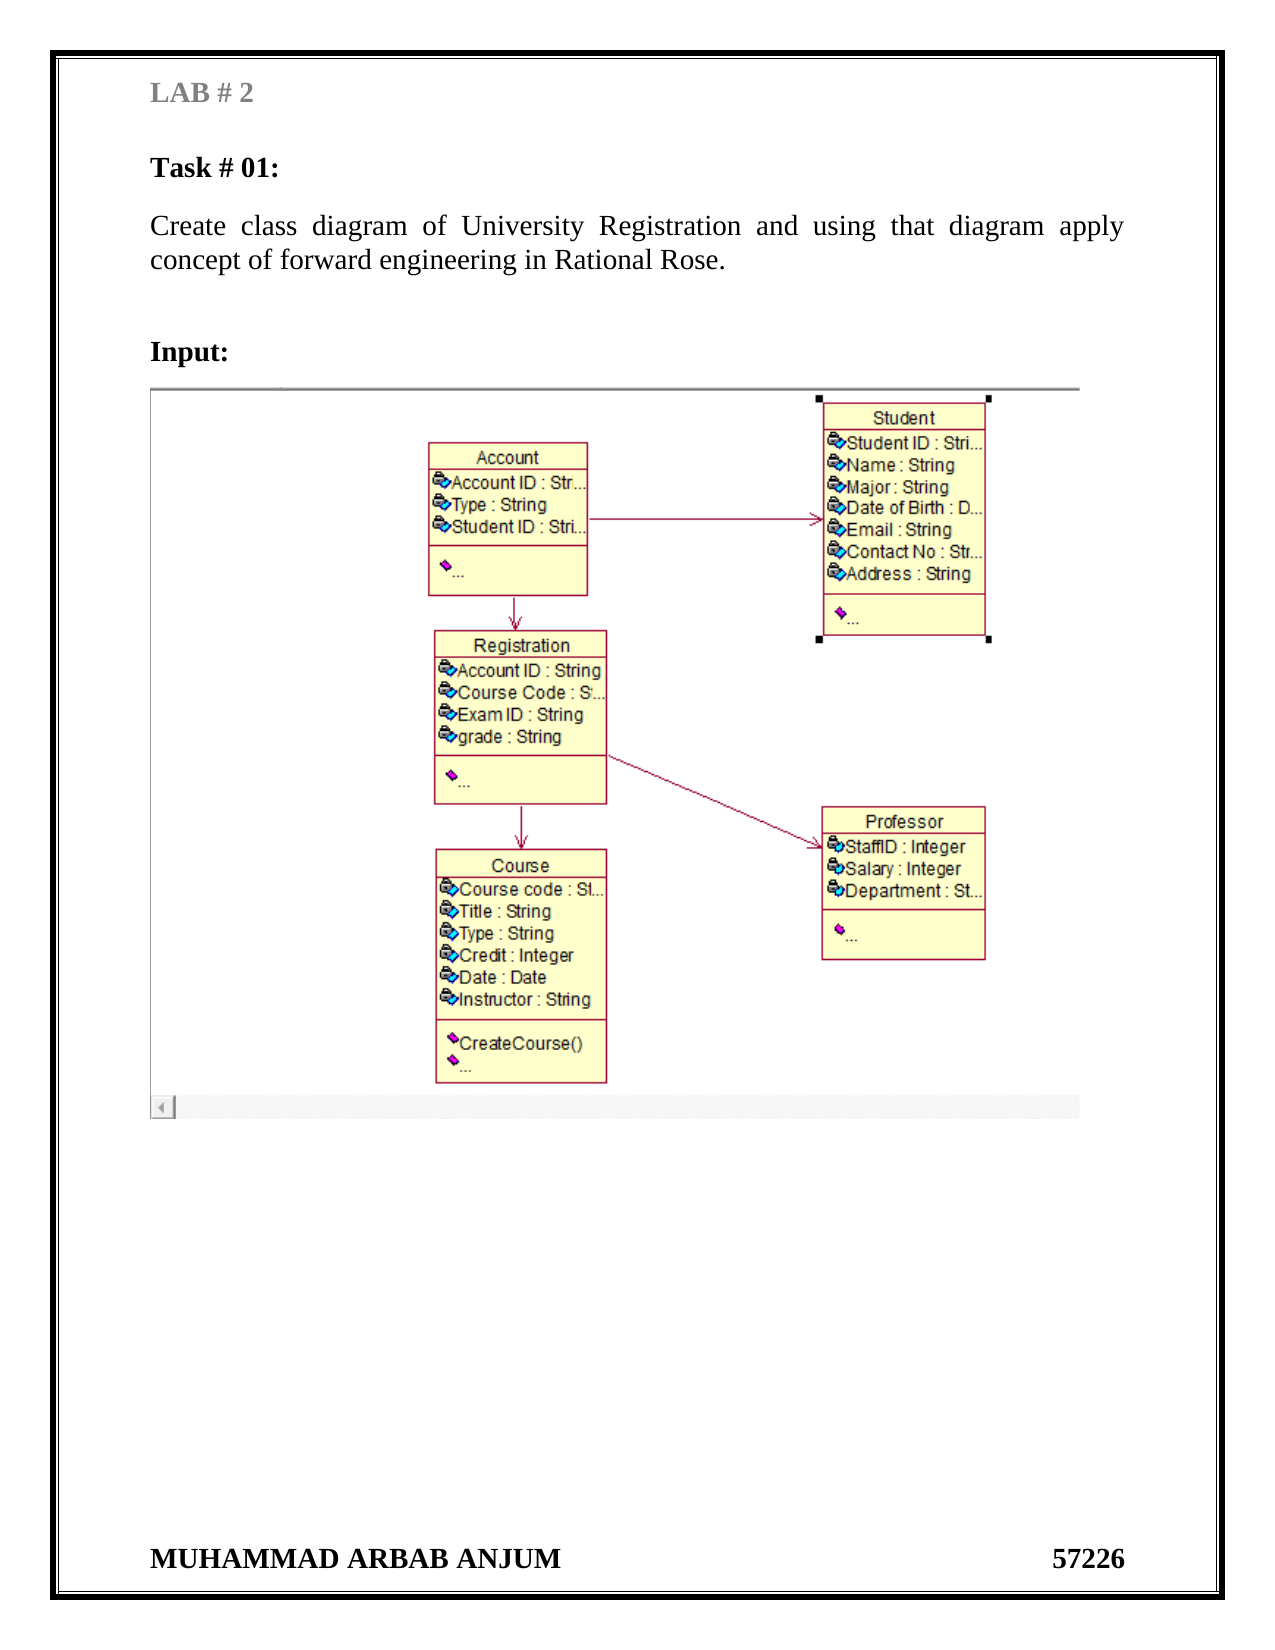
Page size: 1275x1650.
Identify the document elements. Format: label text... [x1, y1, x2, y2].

picture [150, 387, 1080, 1119]
text Create class diagram of University Registration and using that diagram apply concept of forward engineering in Rational Rose. [150, 208, 1125, 276]
text Task # 01: [150, 150, 1125, 183]
text Input: [150, 334, 1125, 368]
